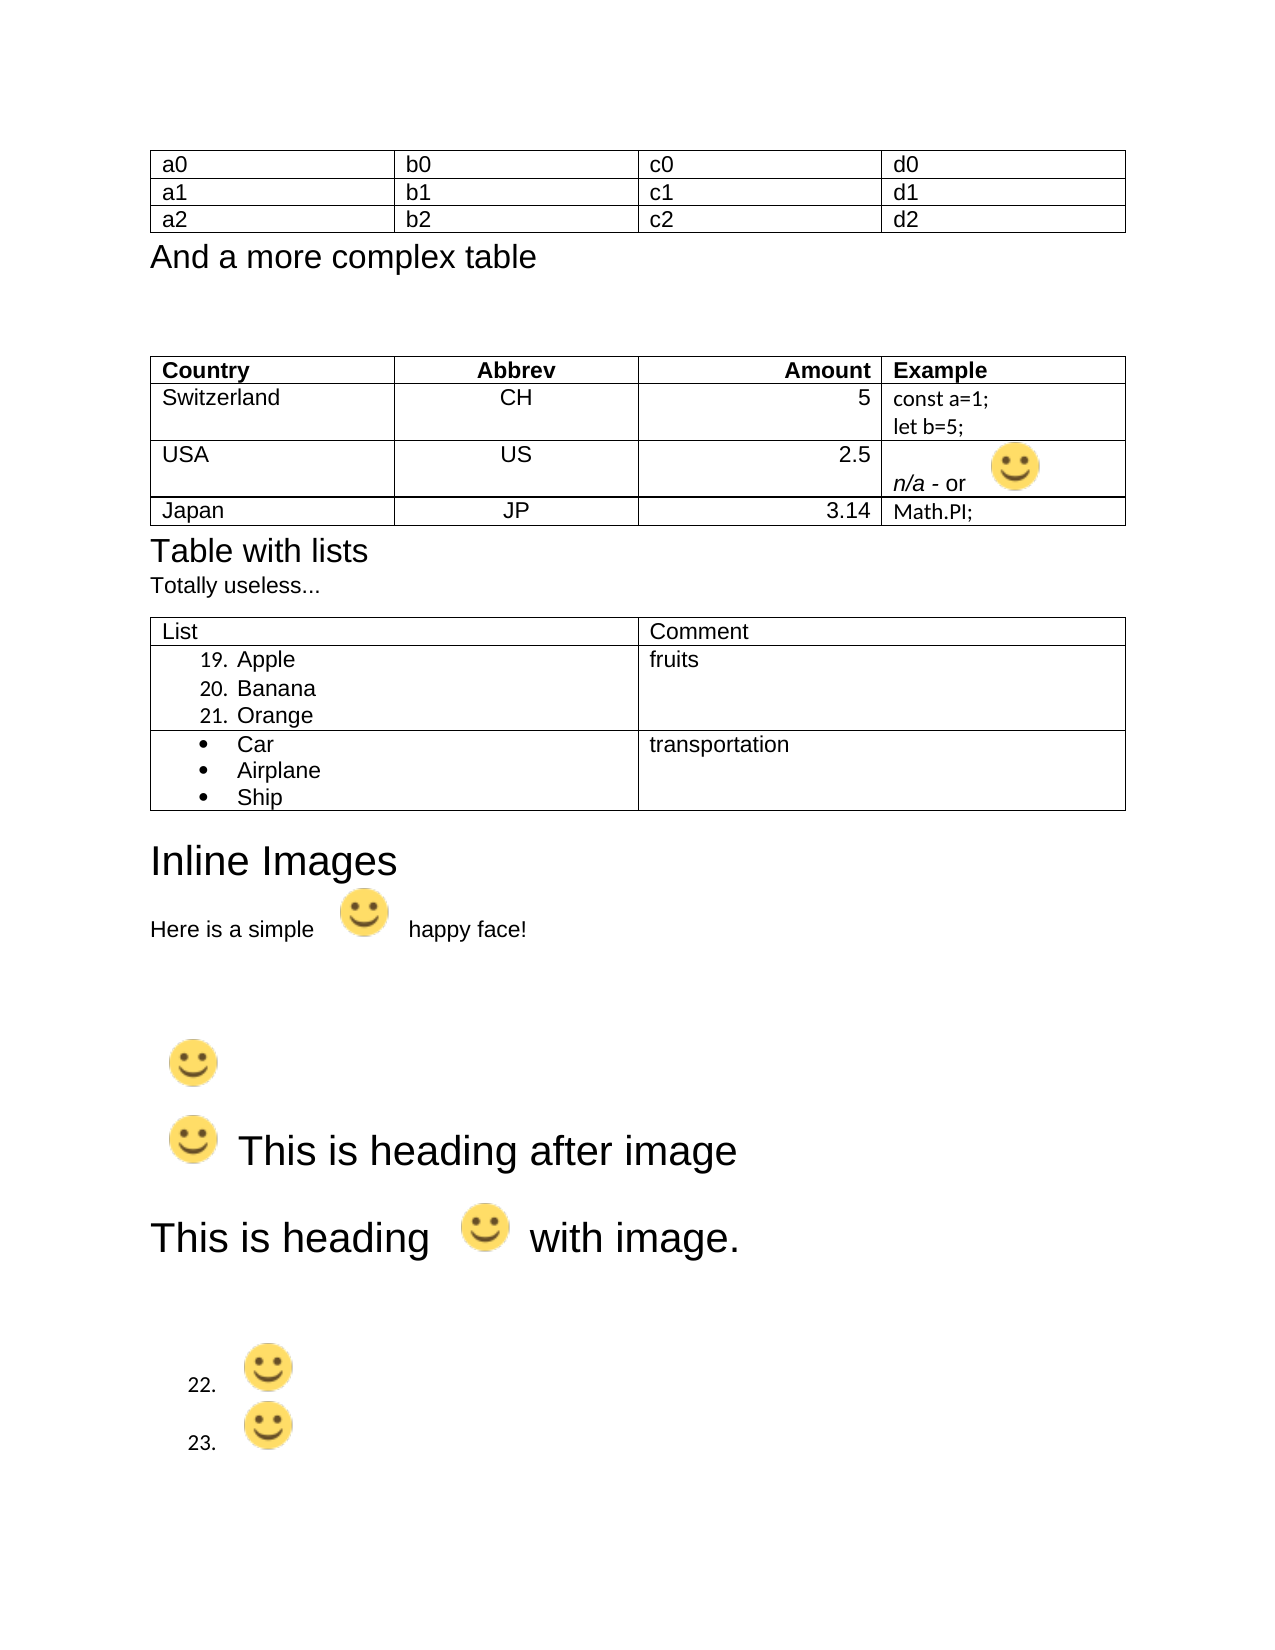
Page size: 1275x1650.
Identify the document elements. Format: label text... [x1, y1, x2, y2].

table_header Example [882, 357, 1125, 383]
subtitle This is heading after image [150, 1115, 1125, 1174]
table_cell b2 [395, 206, 638, 232]
table_header a0 [151, 151, 394, 177]
table_cell Apple Banana Orange [151, 646, 638, 730]
table_header d0 [882, 151, 1125, 177]
table_header Amount [639, 357, 881, 383]
table_cell US [395, 441, 638, 496]
table_cell USA [151, 441, 394, 496]
subtitle Inline Images [150, 836, 1125, 884]
table_header Comment [639, 618, 1125, 644]
table_cell a1 [151, 179, 394, 205]
table_cell transportation [639, 731, 1125, 810]
table_header b0 [395, 151, 638, 177]
table_cell c1 [639, 179, 881, 205]
table_cell b1 [395, 179, 638, 205]
text Here is a simple happy face! [150, 887, 1125, 942]
table_cell d2 [882, 206, 1125, 232]
table_cell JP [395, 498, 638, 525]
table_cell CH [395, 384, 638, 440]
table_cell 3.14 [639, 498, 881, 525]
table_cell Switzerland [151, 384, 394, 440]
table_cell const a=1; let b=5; [882, 384, 1125, 440]
subtitle Table with lists [150, 531, 1125, 569]
table_cell n/a - or [882, 441, 1125, 496]
table_header List [151, 618, 638, 644]
subtitle This is heading with image. [150, 1203, 1125, 1261]
table_cell 5 [639, 384, 881, 440]
table_cell d1 [882, 179, 1125, 205]
table_cell c2 [639, 206, 881, 232]
text Totally useless... [150, 572, 1125, 598]
table_cell Car Airplane Ship [151, 731, 638, 810]
table_cell 2.5 [639, 441, 881, 496]
table_cell Japan [151, 498, 394, 525]
table_header Country [151, 357, 394, 383]
subtitle And a more complex table [150, 237, 1125, 276]
table_cell a2 [151, 206, 394, 232]
table_cell Math.PI; [882, 498, 1125, 525]
table_cell fruits [639, 646, 1125, 730]
table_header Abbrev [395, 357, 638, 383]
table_header c0 [639, 151, 881, 177]
